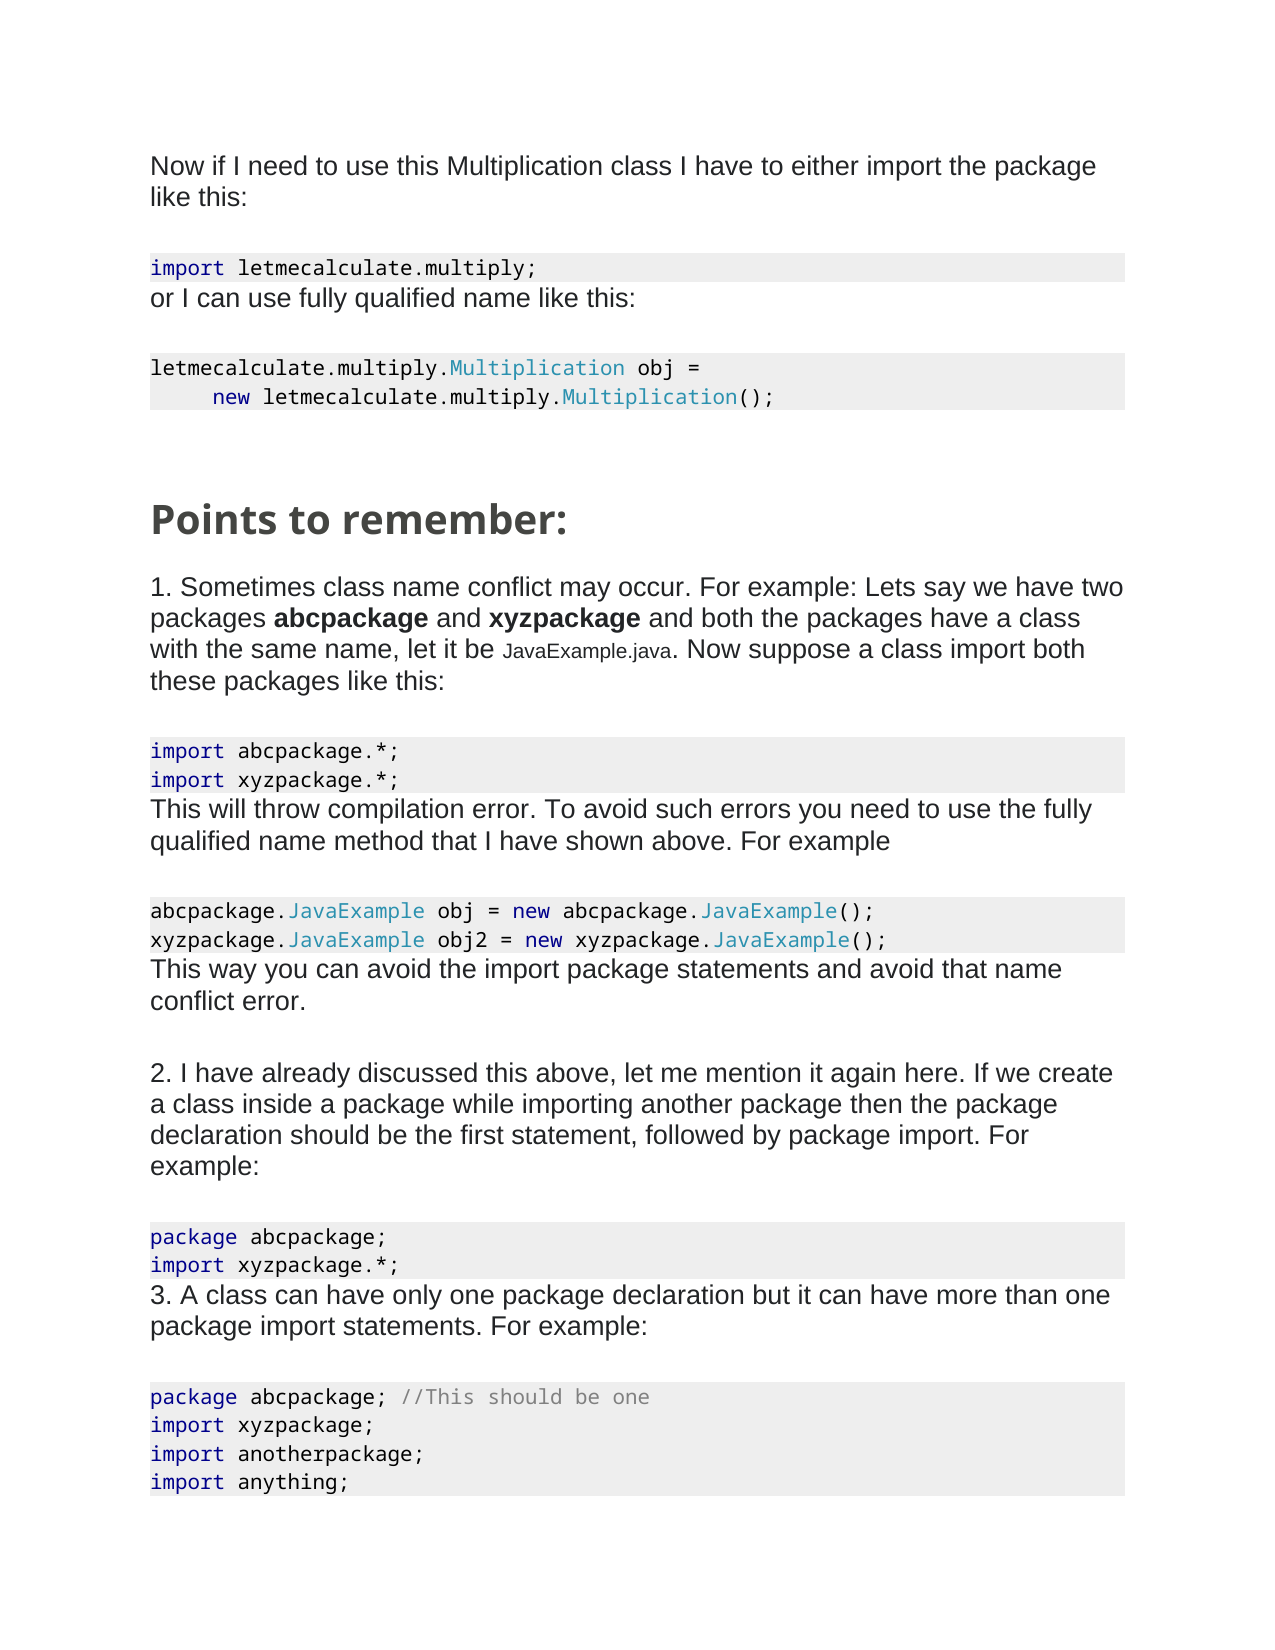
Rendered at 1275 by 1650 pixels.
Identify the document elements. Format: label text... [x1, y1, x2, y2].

text package abcpackage; //This should be one [150, 1382, 1125, 1411]
text xyzpackage.JavaExample obj2 = new xyzpackage.JavaExample(); [150, 925, 1125, 953]
text This way you can avoid the import package statements and avoid that name conflict error. [150, 953, 1125, 1016]
text import xyzpackage.*; [150, 1251, 1125, 1279]
text or I can use fully qualified name like this: [150, 282, 1125, 313]
text import xyzpackage.*; [150, 765, 1125, 793]
text abcpackage.JavaExample obj = new abcpackage.JavaExample(); [150, 897, 1125, 925]
text Points to remember: [150, 491, 1125, 546]
text import anything; [150, 1467, 1125, 1496]
text new letmecalculate.multiply.Multiplication(); [150, 382, 1125, 410]
text 1. Sometimes class name conflict may occur. For example: Lets say we have two packages abcpackage and xyzpackage and both the packages have a class with the same name, let it be JavaExample.java. Now suppose a class import both these packages like this: [150, 571, 1125, 696]
text import anotherpackage; [150, 1439, 1125, 1467]
text 2. I have already discussed this above, let me mention it again here. If we create a class inside a package while importing another package then the package declaration should be the first statement, followed by package import. For example: [150, 1057, 1125, 1182]
text Now if I need to use this Multiplication class I have to either import the package like this: [150, 150, 1125, 212]
text letmecalculate.multiply.Multiplication obj = [150, 353, 1125, 382]
text This will throw compilation error. To avoid such errors you need to use the fully qualified name method that I have shown above. For example [150, 793, 1125, 856]
text package abcpackage; [150, 1222, 1125, 1251]
text import xyzpackage; [150, 1411, 1125, 1439]
text import letmecalculate.multiply; [150, 253, 1125, 282]
text import abcpackage.*; [150, 737, 1125, 765]
text 3. A class can have only one package declaration but it can have more than one package import statements. For example: [150, 1279, 1125, 1342]
